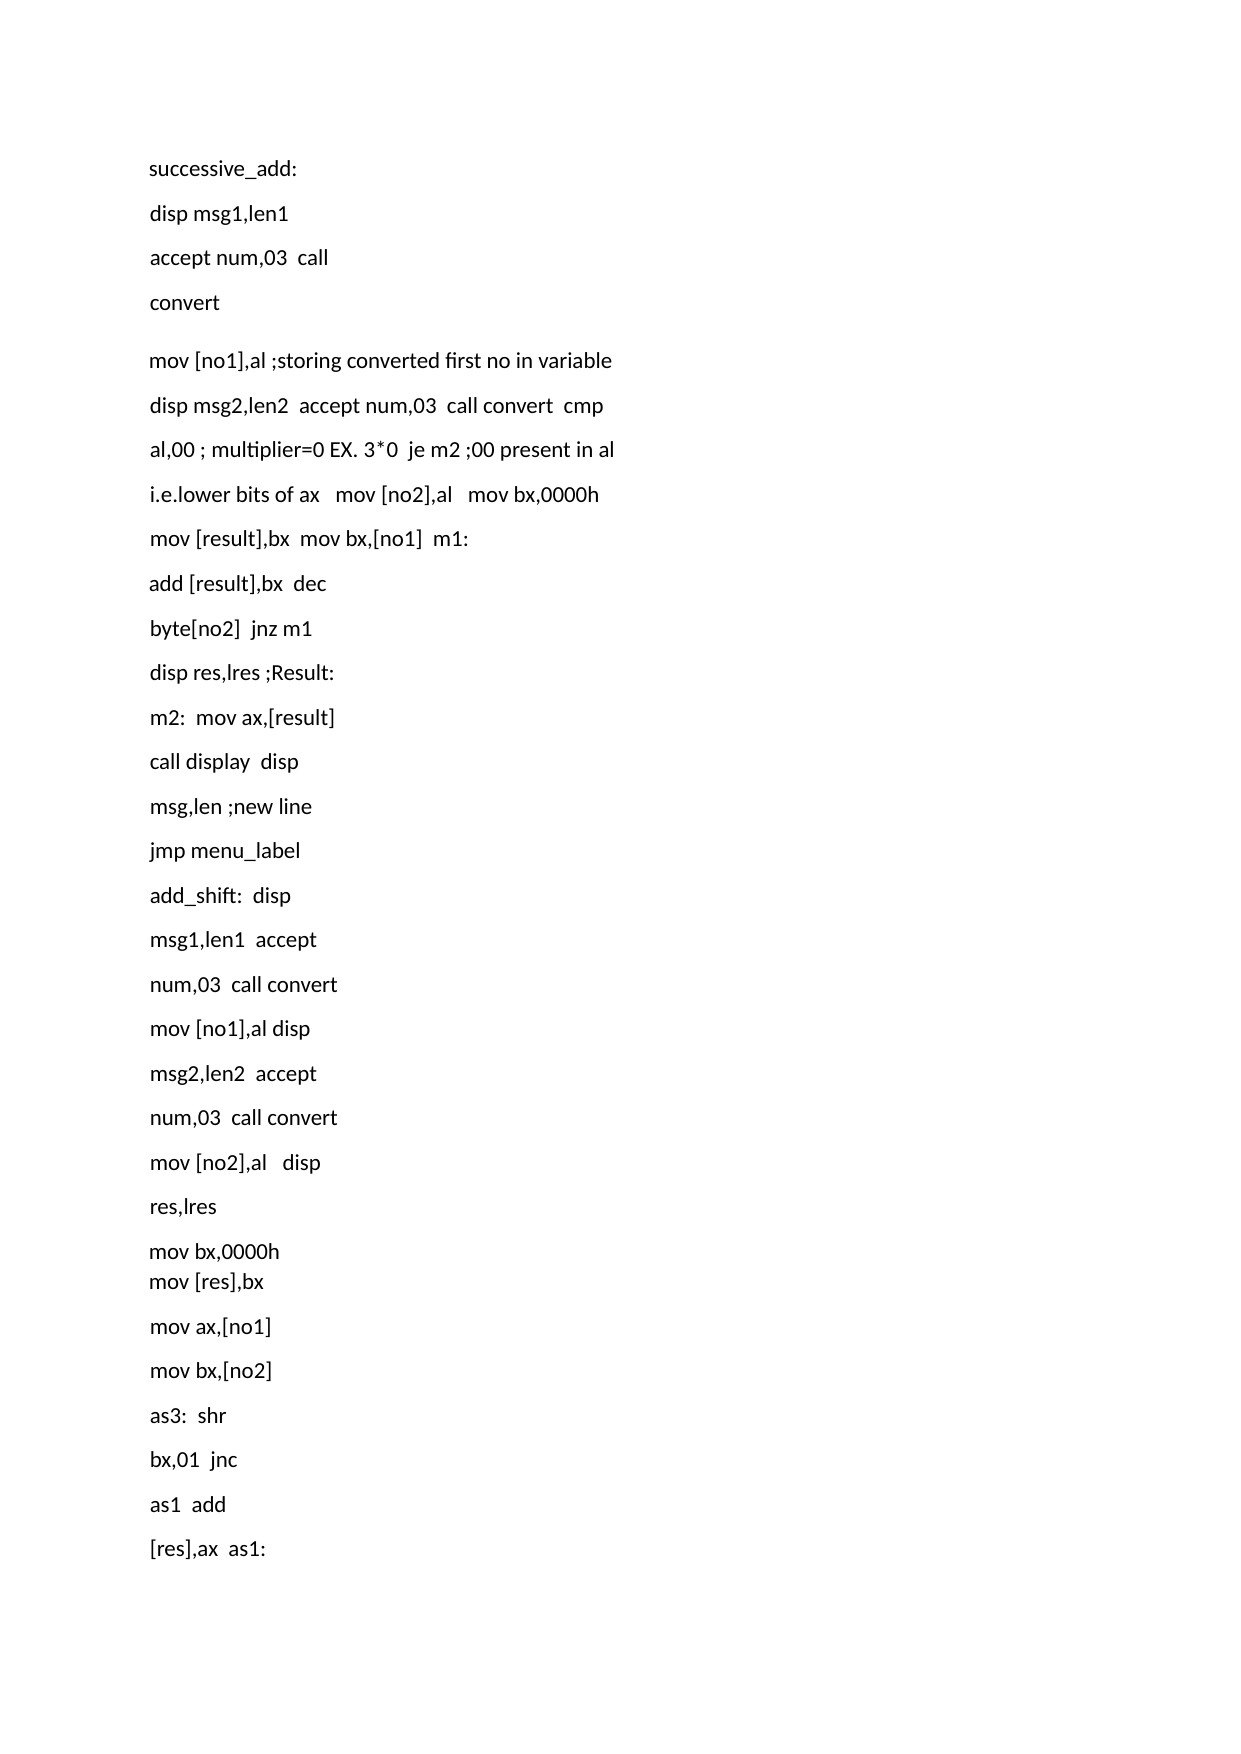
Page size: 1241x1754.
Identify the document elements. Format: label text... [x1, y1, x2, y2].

text mov bx,0000h [148, 1237, 343, 1265]
text successive_add: disp msg1,len1 accept num,03 call convert [148, 154, 343, 316]
text add [result],bx dec byte[no2] jnz m1 disp res,lres ;Result: m2: mov ax,[result] call display disp msg,len ;new line jmp menu_label add_shift: disp msg1,len1 accept num,03 call convert mov [no1],al disp msg2,len2 accept num,03 call convert mov [no2],al disp res,lres [148, 569, 356, 1220]
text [148, 1267, 274, 1562]
text mov [no1],al ;storing converted first no in variable disp msg2,len2 accept num,03 call convert cmp al,00 ; multiplier=0 EX. 3*0 je m2 ;00 present in al i.e.lower bits of ax mov [no2],al mov bx,0000h mov [result],bx mov bx,[no1] m1: [148, 347, 617, 553]
